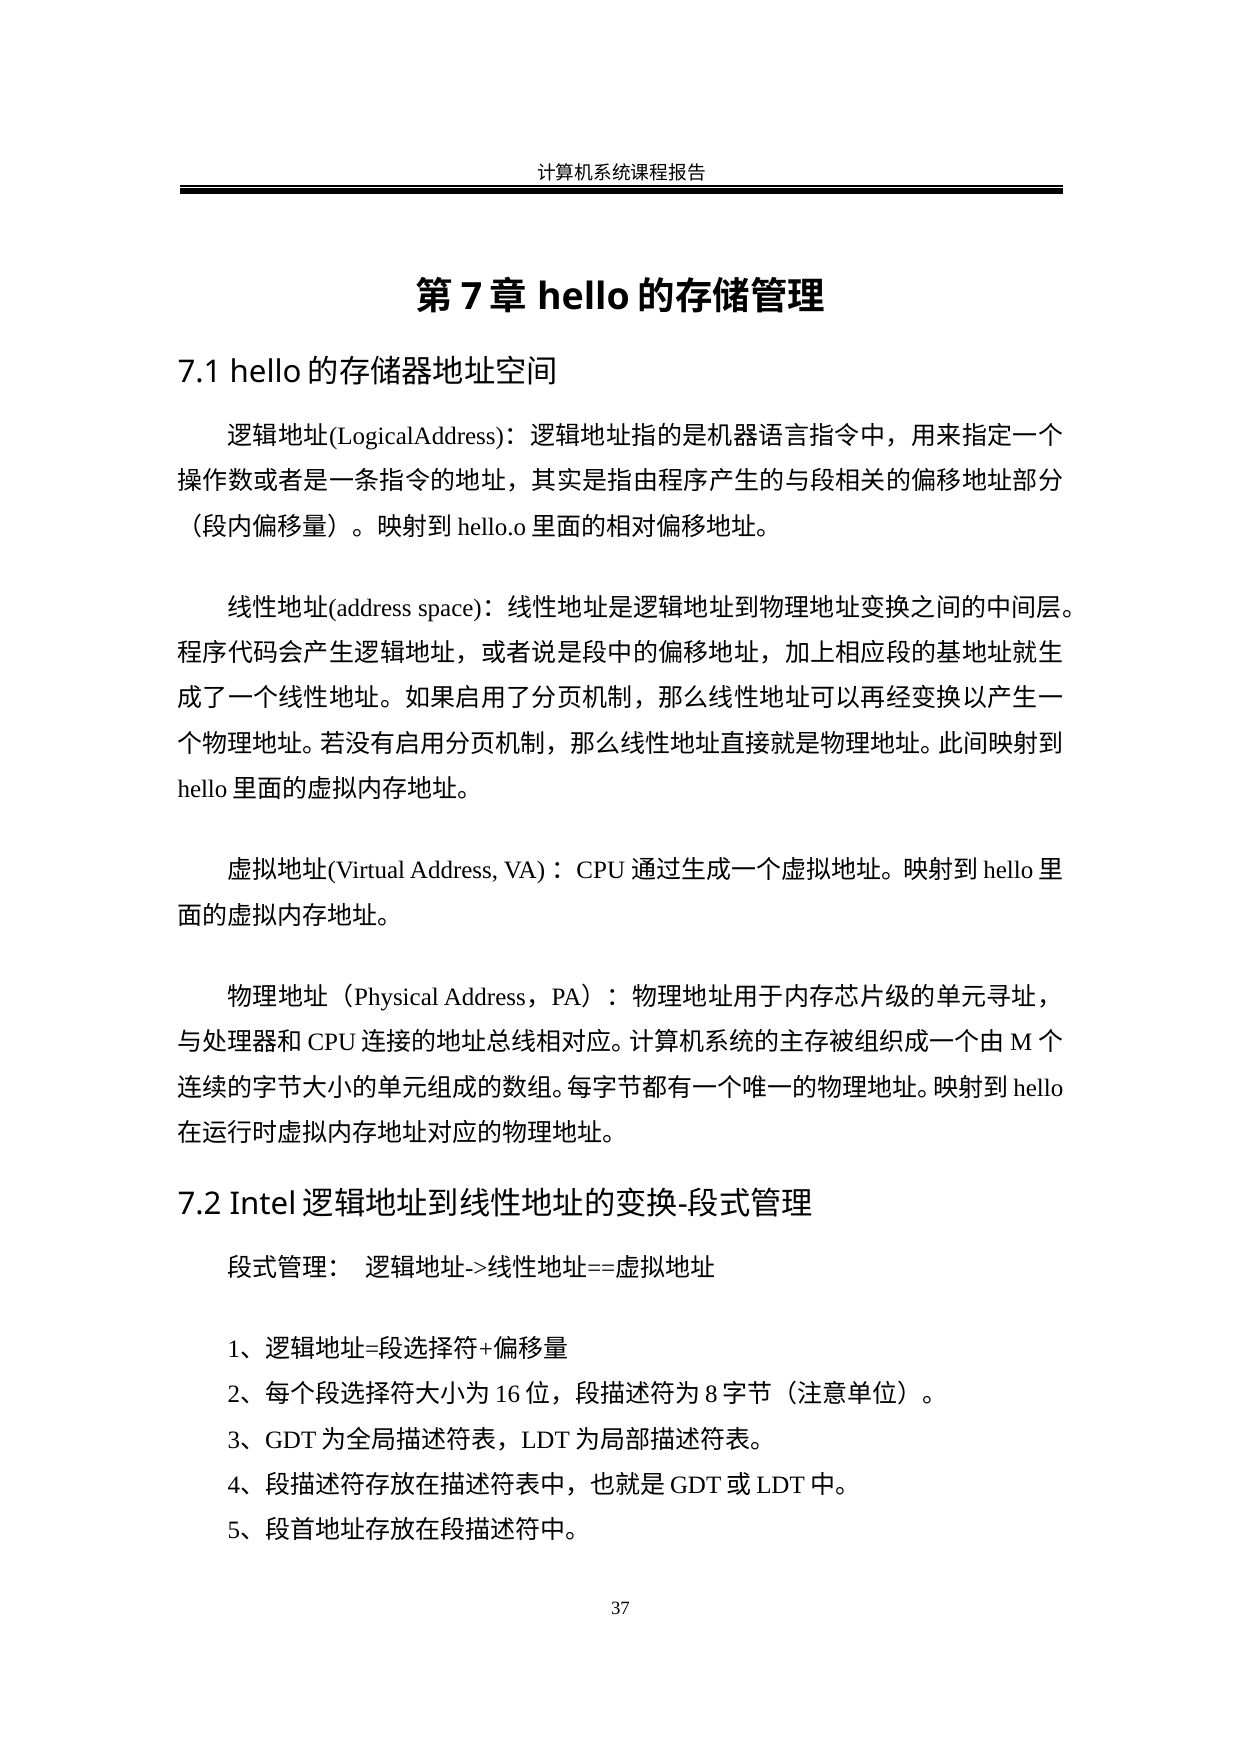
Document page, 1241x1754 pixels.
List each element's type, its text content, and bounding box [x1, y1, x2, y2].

text 5、段首地址存放在段描述符中。 [177, 1510, 1063, 1546]
text 4、段描述符存放在描述符表中，也就是GDT或LDT中。 [177, 1464, 1063, 1501]
text 线性地址(address space)：线性地址是逻辑地址到物理地址变换之间的中间层。程序代码会产生逻辑地址，或者说是段中的偏移地址，加上相应段的基地址就生成了一个线性地址。如果启用了分页机制，那么线性地址可以再经变换以产生一个物理地址。若没有启用分页机制，那么线性地址直接就是物理地址。此间映射到hello里面的虚拟内存地址。 [177, 587, 1063, 805]
text 段式管理： 逻辑地址->线性地址==虚拟地址 [177, 1247, 1063, 1283]
text 2、每个段选择符大小为16位，段描述符为8字节（注意单位）。 [177, 1374, 1063, 1410]
text 1、逻辑地址=段选择符+偏移量 [177, 1328, 1063, 1365]
subtitle 第7章 hello的存储管理 [177, 242, 1063, 326]
text 物理地址（Physical Address，PA）：物理地址用于内存芯片级的单元寻址，与处理器和CPU连接的地址总线相对应。计算机系统的主存被组织成一个由M 个连续的字节大小的单元组成的数组。每字节都有一个唯一的物理地址。映射到hello在运行时虚拟内存地址对应的物理地址。 [177, 976, 1063, 1148]
text 虚拟地址(Virtual Address, VA) ：CPU 通过生成一个虚拟地址。映射到hello里面的虚拟内存地址。 [177, 850, 1063, 931]
text 3、GDT为全局描述符表，LDT为局部描述符表。 [177, 1419, 1063, 1455]
text 逻辑地址(LogicalAddress)：逻辑地址指的是机器语言指令中，用来指定一个操作数或者是一条指令的地址，其实是指由程序产生的与段相关的偏移地址部分（段内偏移量）。映射到hello.o里面的相对偏移地址。 [177, 415, 1063, 542]
subtitle 7.2 Intel逻辑地址到线性地址的变换-段式管理 [177, 1183, 1063, 1222]
subtitle 7.1 hello的存储器地址空间 [177, 351, 1063, 390]
